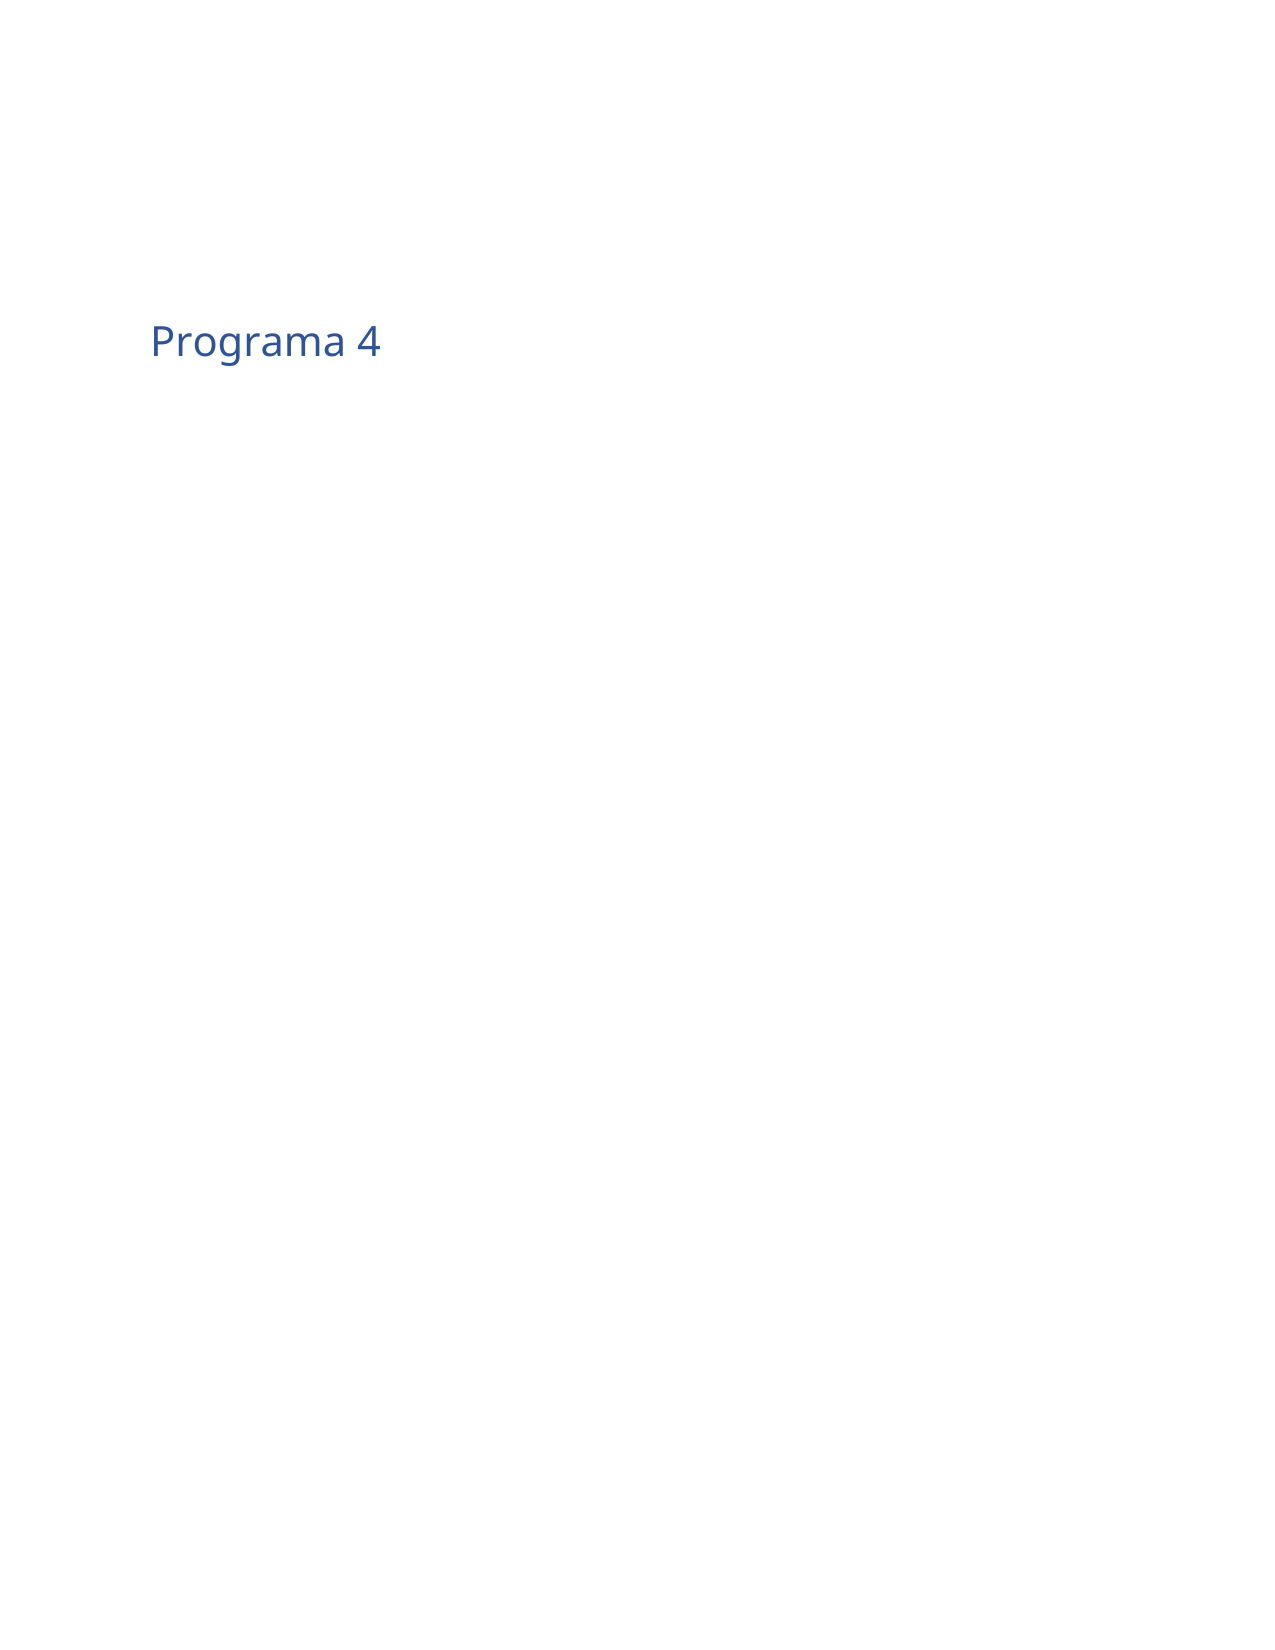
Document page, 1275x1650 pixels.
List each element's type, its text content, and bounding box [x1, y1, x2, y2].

subtitle Programa 4 [150, 311, 1125, 368]
